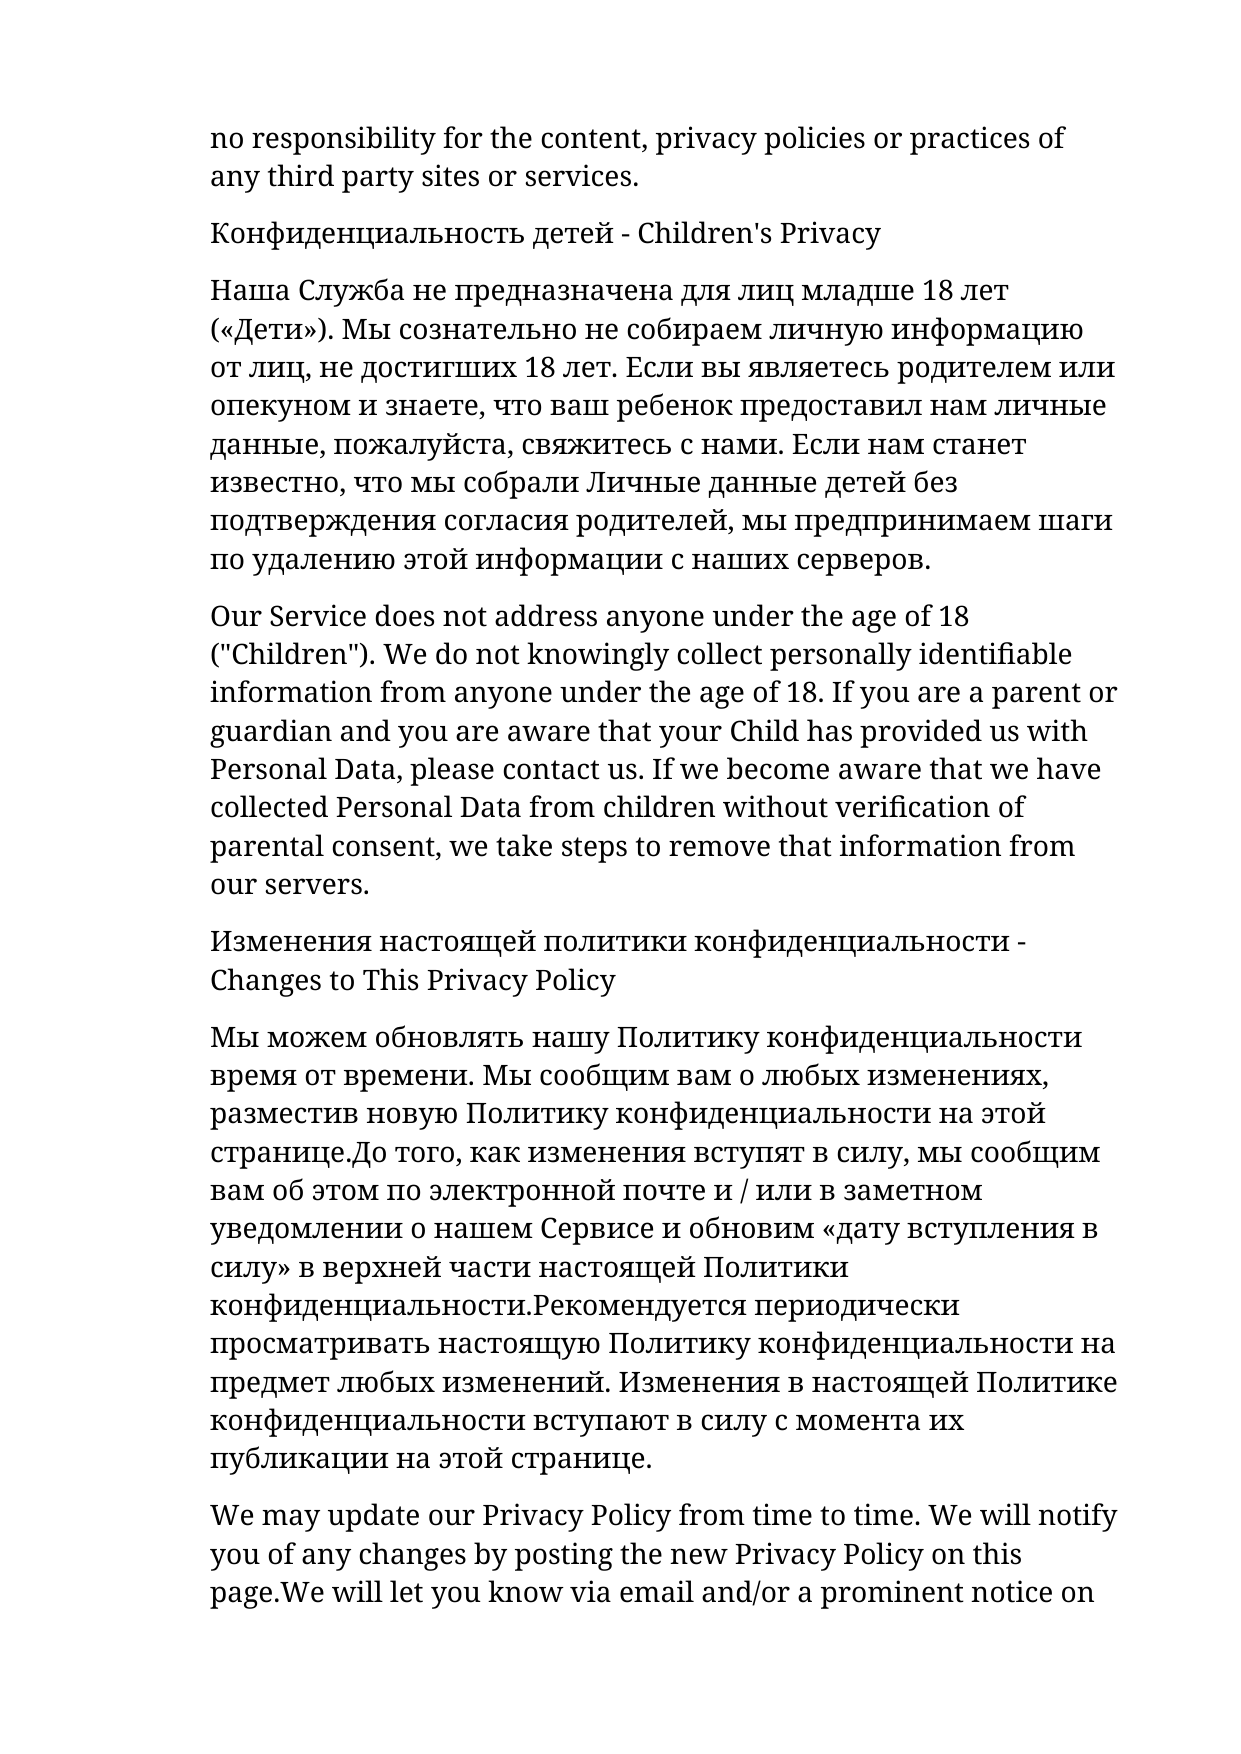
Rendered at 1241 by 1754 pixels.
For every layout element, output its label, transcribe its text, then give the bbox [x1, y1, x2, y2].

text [210, 1496, 1119, 1611]
text Наша Служба не предназначена для лиц младше 18 лет («Дети»). Мы сознательно не собираем личную информацию от лиц, не достигших 18 лет. Если вы являетесь родителем или опекуном и знаете, что ваш ребенок предоставил нам личные данные, пожалуйста, свяжитесь с нами. Если нам станет известно, что мы собрали Личные данные детей без подтверждения согласия родителей, мы предпринимаем шаги по удалению этой информации с наших серверов. [210, 271, 1119, 577]
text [210, 118, 1119, 195]
text Изменения настоящей политики конфиденциальности - Changes to This Privacy Policy [210, 921, 1119, 998]
text Our Service does not address anyone under the age of 18 ("Children"). We do not knowingly collect personally identifiable information from anyone under the age of 18. If you are a parent or guardian and you are aware that your Child has provided us with Personal Data, please contact us. If we become aware that we have collected Personal Data from children without verification of parental consent, we take steps to remove that information from our servers. [210, 596, 1119, 903]
text Мы можем обновлять нашу Политику конфиденциальности время от времени. Мы сообщим вам о любых изменениях, разместив новую Политику конфиденциальности на этой странице.До того, как изменения вступят в силу, мы сообщим вам об этом по электронной почте и / или в заметном уведомлении о нашем Сервисе и обновим «дату вступления в силу» в верхней части настоящей Политики конфиденциальности.Рекомендуется периодически просматривать настоящую Политику конфиденциальности на предмет любых изменений. Изменения в настоящей Политике конфиденциальности вступают в силу с момента их публикации на этой странице. [210, 1017, 1119, 1477]
text Конфиденциальность детей - Children's Privacy [210, 213, 1119, 252]
